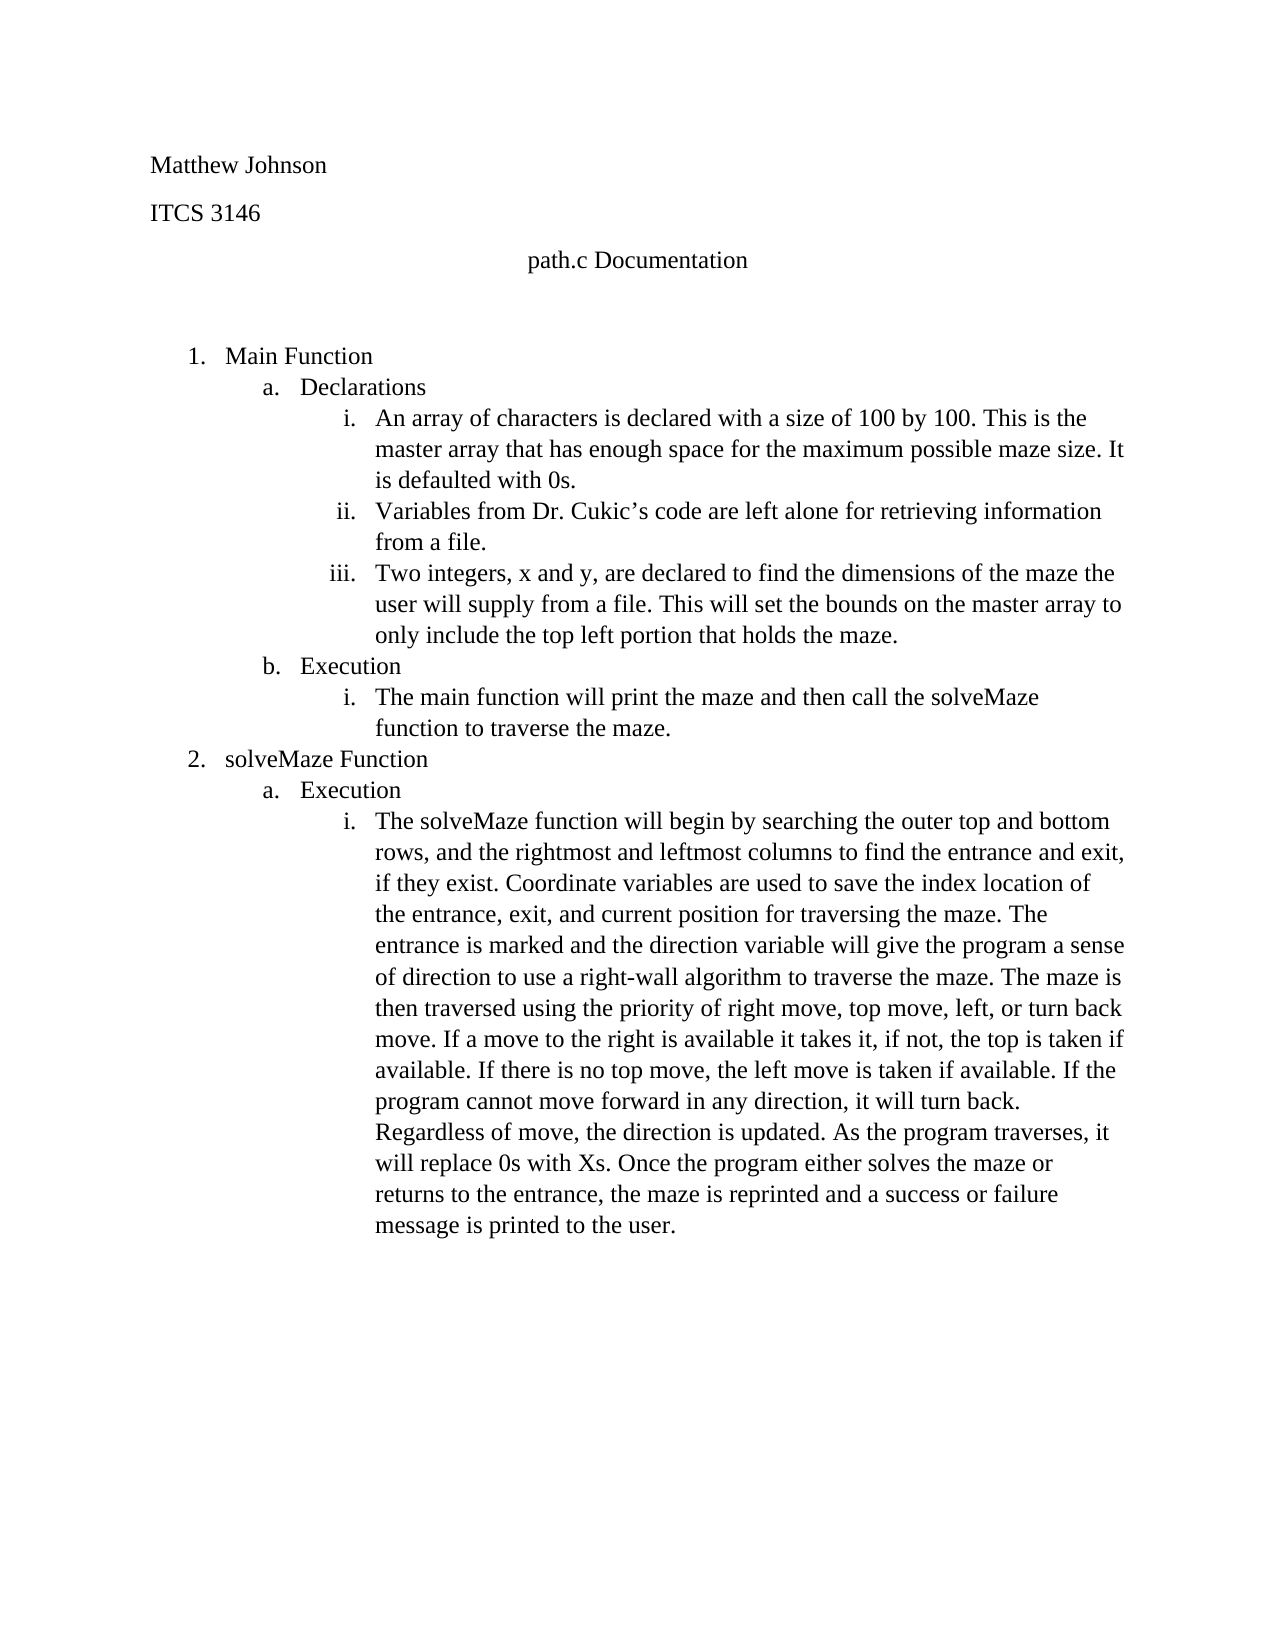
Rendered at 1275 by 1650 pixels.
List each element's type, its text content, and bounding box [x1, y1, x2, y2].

text Matthew Johnson [150, 150, 1125, 179]
list Execution [262, 775, 1125, 804]
text path.c Documentation [150, 245, 1125, 274]
list Declarations [262, 372, 1125, 401]
list solveMaze Function [187, 744, 1125, 773]
list Execution [262, 651, 1125, 680]
list The main function will print the maze and then call the solveMaze function to traverse the maze. [356, 682, 1125, 742]
list Two integers, x and y, are declared to find the dimensions of the maze the user will supply from a file. This will set the bounds on the master array to only include the top left portion that holds the maze. [356, 558, 1125, 649]
list An array of characters is declared with a size of 100 by 100. This is the master array that has enough space for the maximum possible maze size. It is defaulted with 0s. [356, 403, 1125, 494]
list Variables from Dr. Cukic’s code are left alone for retrieving information from a file. [356, 496, 1125, 556]
list The solveMaze function will begin by searching the outer top and bottom rows, and the rightmost and leftmost columns to find the entrance and exit, if they exist. Coordinate variables are used to save the index location of the entrance, exit, and current position for traversing the maze. The entrance is marked and the direction variable will give the program a sense of direction to use a right-wall algorithm to traverse the maze. The maze is then traversed using the priority of right move, top move, left, or turn back move. If a move to the right is available it takes it, if not, the top is taken if available. If there is no top move, the left move is taken if available. If the program cannot move forward in any direction, it will turn back. Regardless of move, the direction is updated. As the program traverses, it will replace 0s with Xs. Once the program either solves the maze or returns to the entrance, the maze is reprinted and a success or failure message is printed to the user. [356, 806, 1125, 1239]
text ITCS 3146 [150, 198, 1125, 226]
list Main Function [187, 341, 1125, 369]
